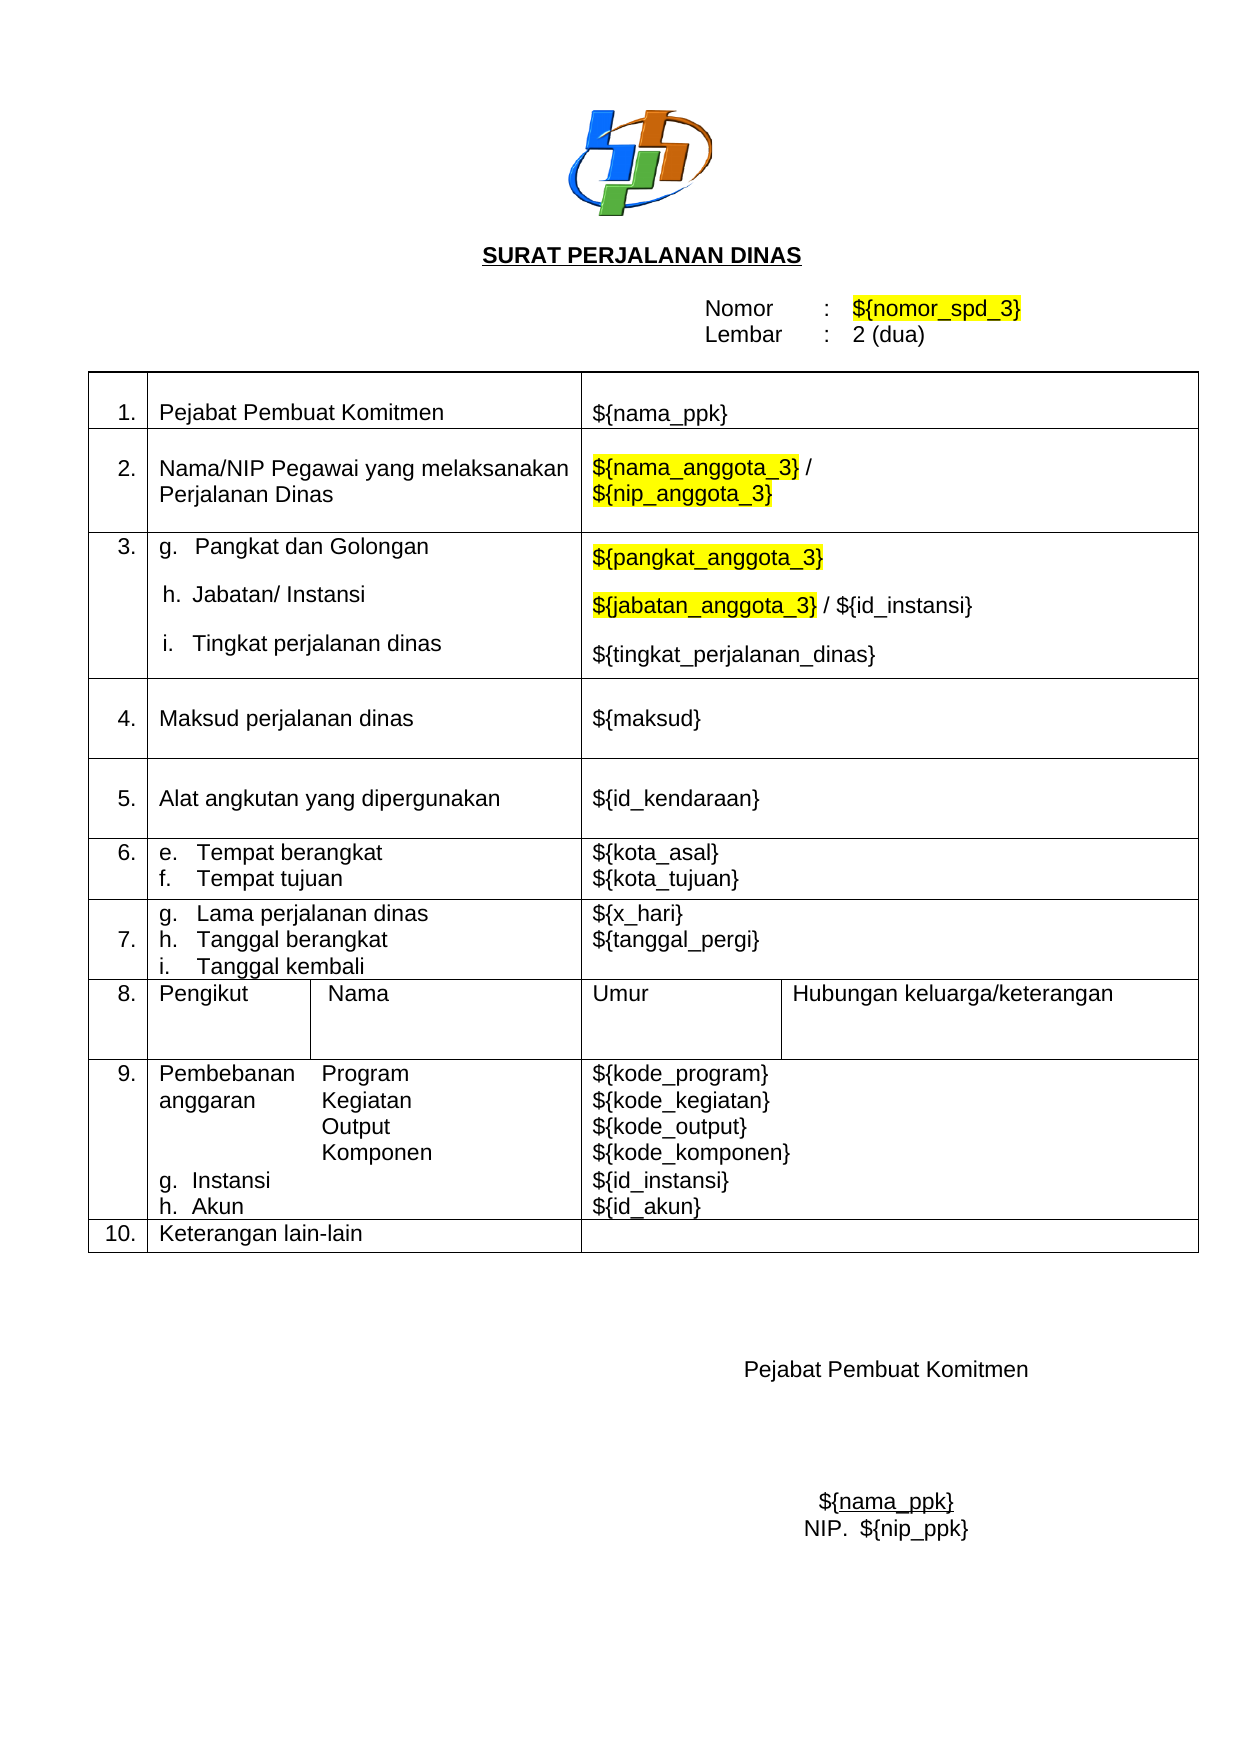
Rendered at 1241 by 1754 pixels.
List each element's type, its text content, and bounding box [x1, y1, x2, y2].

table_cell Alat angkutan yang dipergunakan [148, 759, 581, 838]
table_cell ${pangkat_anggota_3} [582, 533, 1198, 580]
table_cell Jabatan/ Instansi [148, 580, 581, 629]
table_cell Tingkat perjalanan dinas [148, 629, 581, 677]
table_cell ${maksud} [582, 679, 1198, 758]
table_cell 9. [89, 1060, 147, 1219]
table_cell [582, 1220, 1198, 1252]
table_cell 8. [89, 980, 147, 1059]
picture [568, 110, 713, 216]
table_cell ${nama_anggota_3} / ${nip_anggota_3} [582, 429, 1198, 532]
table_header 1. [89, 373, 147, 428]
table_header : : [812, 295, 841, 347]
table_header ${nomor_spd_3} 2 (dua) [841, 295, 1158, 347]
table_cell ${id_instansi} ${id_akun} [582, 1166, 1198, 1219]
table_cell 6. [89, 839, 147, 899]
table_header Pejabat Pembuat Komitmen ${nama_ppk} NIP. ${nip_ppk} [650, 1356, 1122, 1620]
table_cell Pangkat dan Golongan [148, 533, 581, 580]
table_cell Program Kegiatan Output Komponen [310, 1060, 581, 1166]
table_cell 3. [89, 533, 147, 677]
table_cell ${kota_asal} ${kota_tujuan} [582, 839, 1198, 899]
table_cell Tempat berangkat Tempat tujuan [148, 839, 581, 899]
table_cell 10. [89, 1220, 147, 1252]
table_cell Maksud perjalanan dinas [148, 679, 581, 758]
table_cell 5. [89, 759, 147, 838]
table_cell ${tingkat_perjalanan_dinas} [582, 629, 1198, 677]
table_cell Hubungan keluarga/keterangan [782, 980, 1198, 1059]
table_cell ${id_kendaraan} [582, 759, 1198, 838]
table_cell ${jabatan_anggota_3} / ${id_instansi} [582, 580, 1198, 629]
table_cell 4. [89, 679, 147, 758]
table_cell ${x_hari} ${tanggal_pergi} ${tanggal_kembali} [582, 900, 1198, 979]
table_cell Umur [582, 980, 781, 1059]
table_header Nomor Lembar [693, 295, 812, 347]
table_cell Keterangan lain-lain [148, 1220, 581, 1252]
table_cell 2. [89, 429, 147, 532]
table_cell Pembebanan anggaran [148, 1060, 310, 1166]
table_cell Pengikut [148, 980, 310, 1059]
table_cell Nama [311, 980, 581, 1059]
table_cell Instansi Akun [148, 1166, 581, 1219]
table_cell ${kode_program} ${kode_kegiatan} ${kode_output} ${kode_komponen} [582, 1060, 1198, 1166]
table_header ${nama_ppk} [582, 373, 1198, 428]
table_cell Nama/NIP Pegawai yang melaksanakan Perjalanan Dinas [148, 429, 581, 532]
table_cell Lama perjalanan dinas Tanggal berangkat Tanggal kembali [148, 900, 581, 979]
text SURAT PERJALANAN DINAS [147, 242, 1137, 268]
table_cell 7. [89, 900, 147, 979]
table_header Pejabat Pembuat Komitmen [148, 373, 581, 428]
